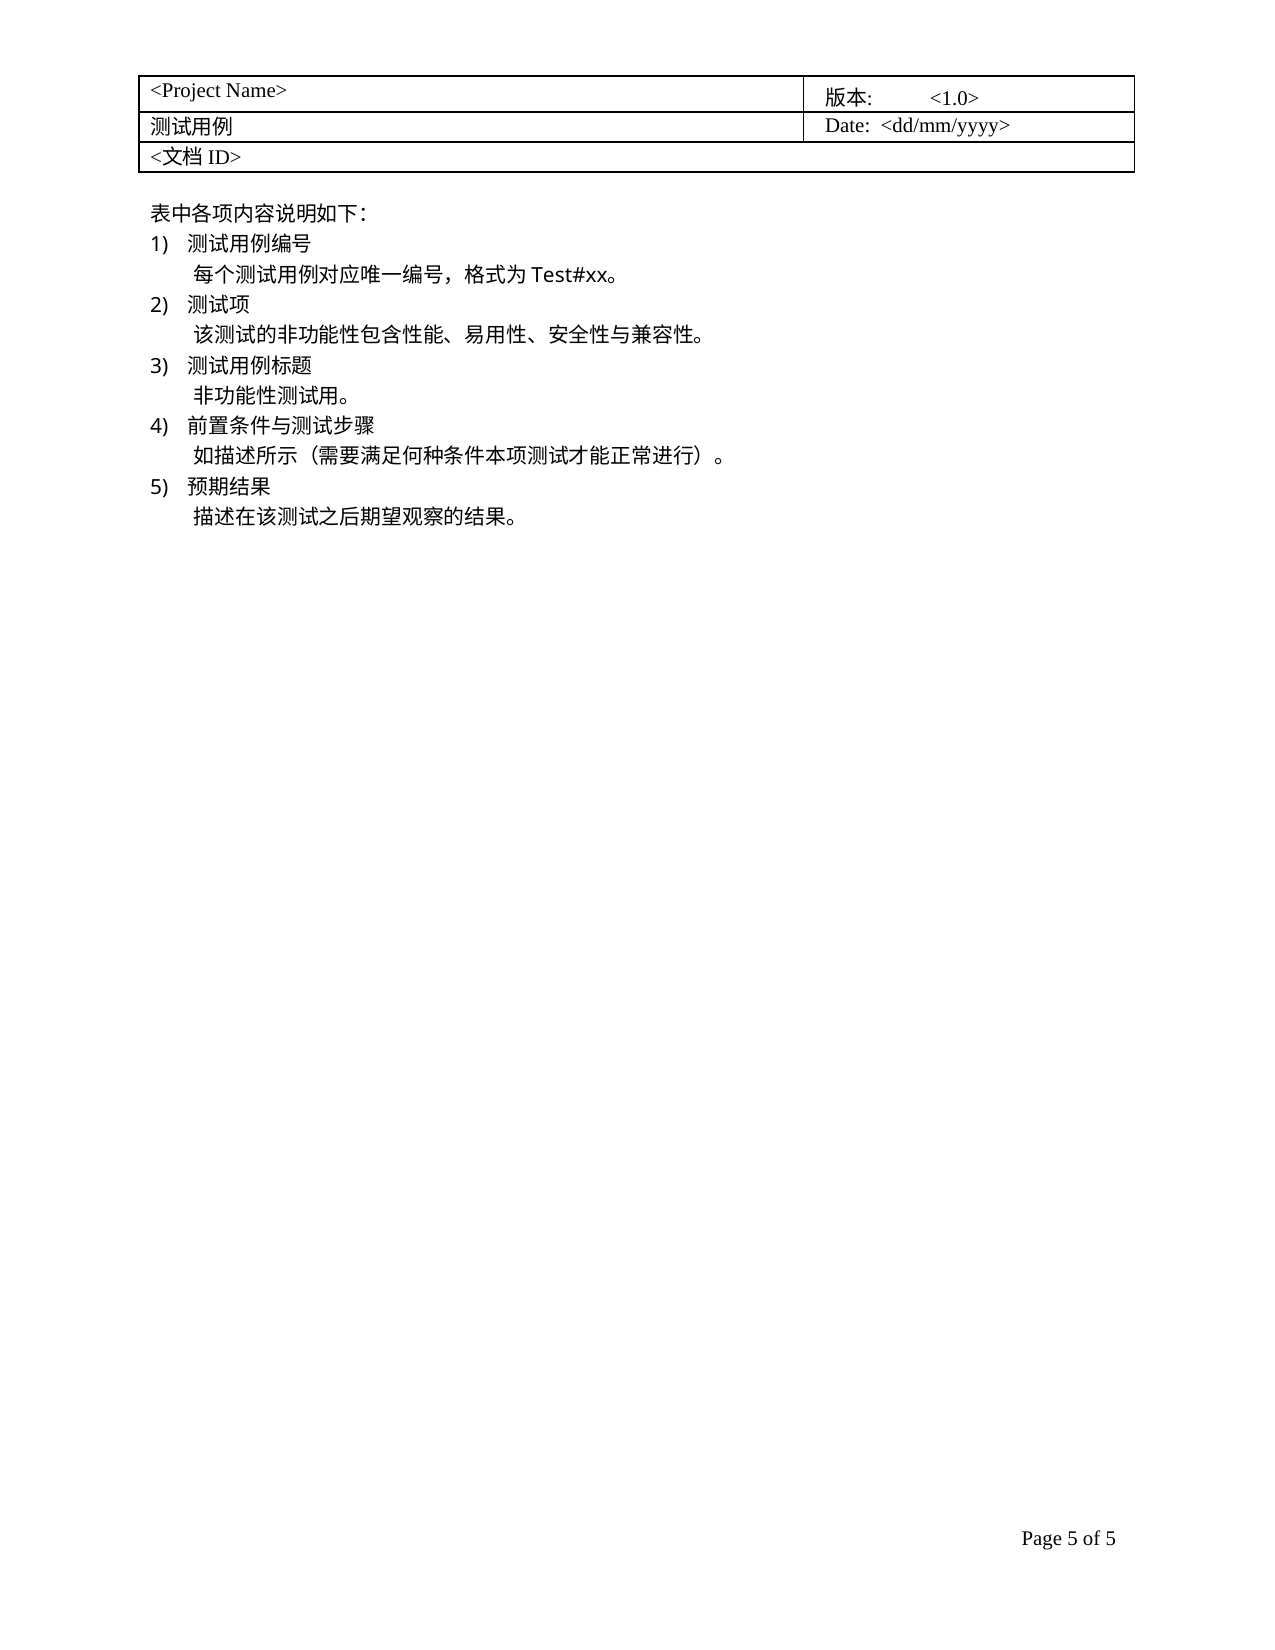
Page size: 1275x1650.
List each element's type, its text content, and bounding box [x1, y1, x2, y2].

list 描述在该测试之后期望观察的结果。 [194, 500, 1125, 530]
text 表中各项内容说明如下： [150, 197, 1125, 228]
list 前置条件与测试步骤 [150, 409, 1125, 440]
list 该测试的非功能性包含性能、易用性、安全性与兼容性。 [194, 319, 1125, 349]
list 每个测试用例对应唯一编号，格式为Test#xx。 [194, 258, 1125, 288]
list 测试用例标题 [150, 349, 1125, 379]
list 预期结果 [150, 470, 1125, 500]
list 测试用例编号 [150, 228, 1125, 258]
list 如描述所示（需要满足何种条件本项测试才能正常进行）。 [194, 440, 1125, 470]
list 非功能性测试用。 [194, 379, 1125, 409]
list 测试项 [150, 288, 1125, 319]
